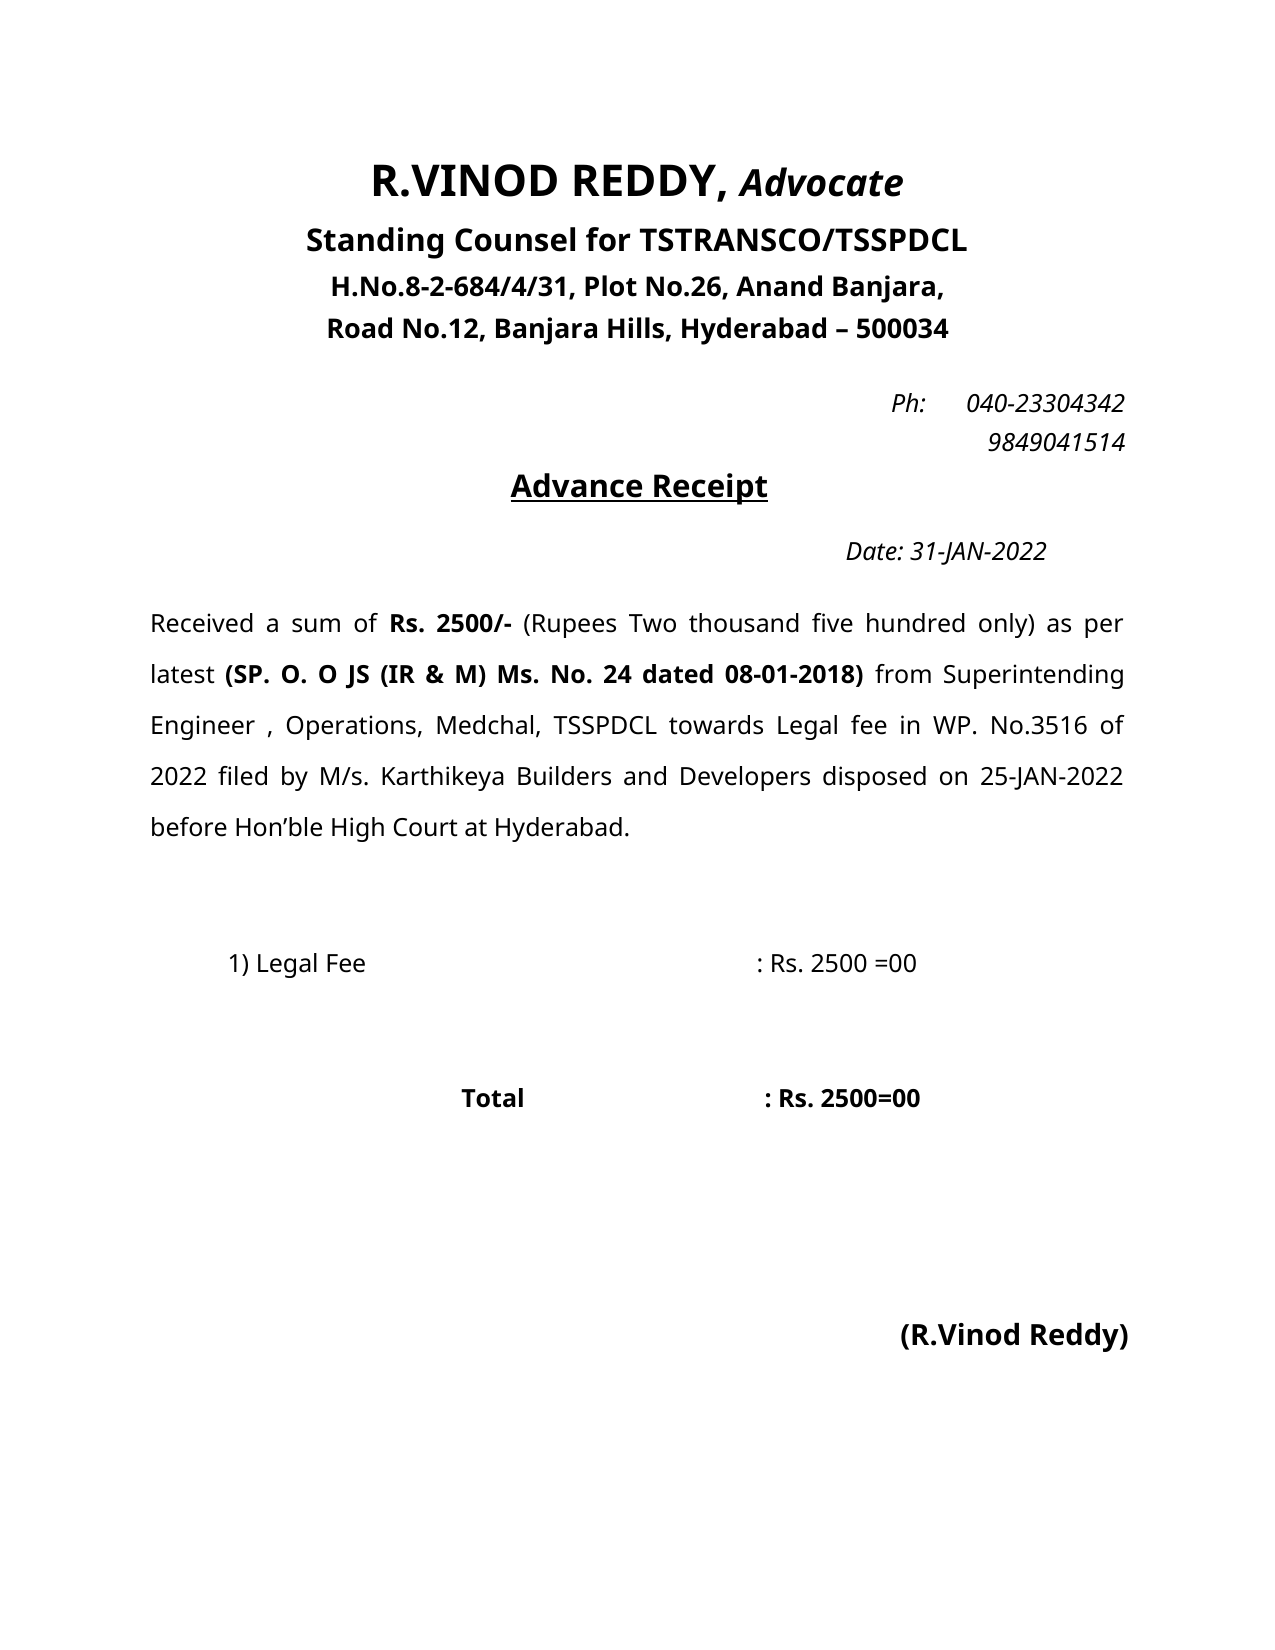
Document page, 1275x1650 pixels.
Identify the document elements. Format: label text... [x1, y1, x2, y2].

text Standing Counsel for TSTRANSCO/TSSPDCL [227, 218, 1047, 261]
text 9849041514 [150, 424, 1125, 458]
text Road No.12, Banjara Hills, Hyderabad – 500034 [150, 310, 1125, 347]
text Date: 31-JAN-2022 [227, 533, 1047, 567]
text Advance Receipt [150, 463, 1128, 506]
text Received a sum of Rs. 2500/- (Rupees Two thousand five hundred only) as per latest (SP. O. O JS (IR & M) Ms. No. 24 dated 08-01-2018) from Superintending Engineer , Operations, Medchal, TSSPDCL towards Legal fee in WP. No.3516 of 2022 filed by M/s. Karthikeya Builders and Developers disposed on 25-JAN-2022 before Hon’ble High Court at Hyderabad. [150, 605, 1125, 843]
text (R.Vinod Reddy) [677, 1314, 1128, 1354]
text Total : Rs. 2500=00 [227, 1081, 1010, 1115]
text R.VINOD REDDY, Advocate [227, 150, 1047, 209]
text H.No.8-2-684/4/31, Plot No.26, Anand Banjara, [150, 267, 1125, 304]
text Ph: 040-23304342 [150, 385, 1125, 419]
text 1) Legal Fee : Rs. 2500 =00 [227, 945, 1010, 979]
